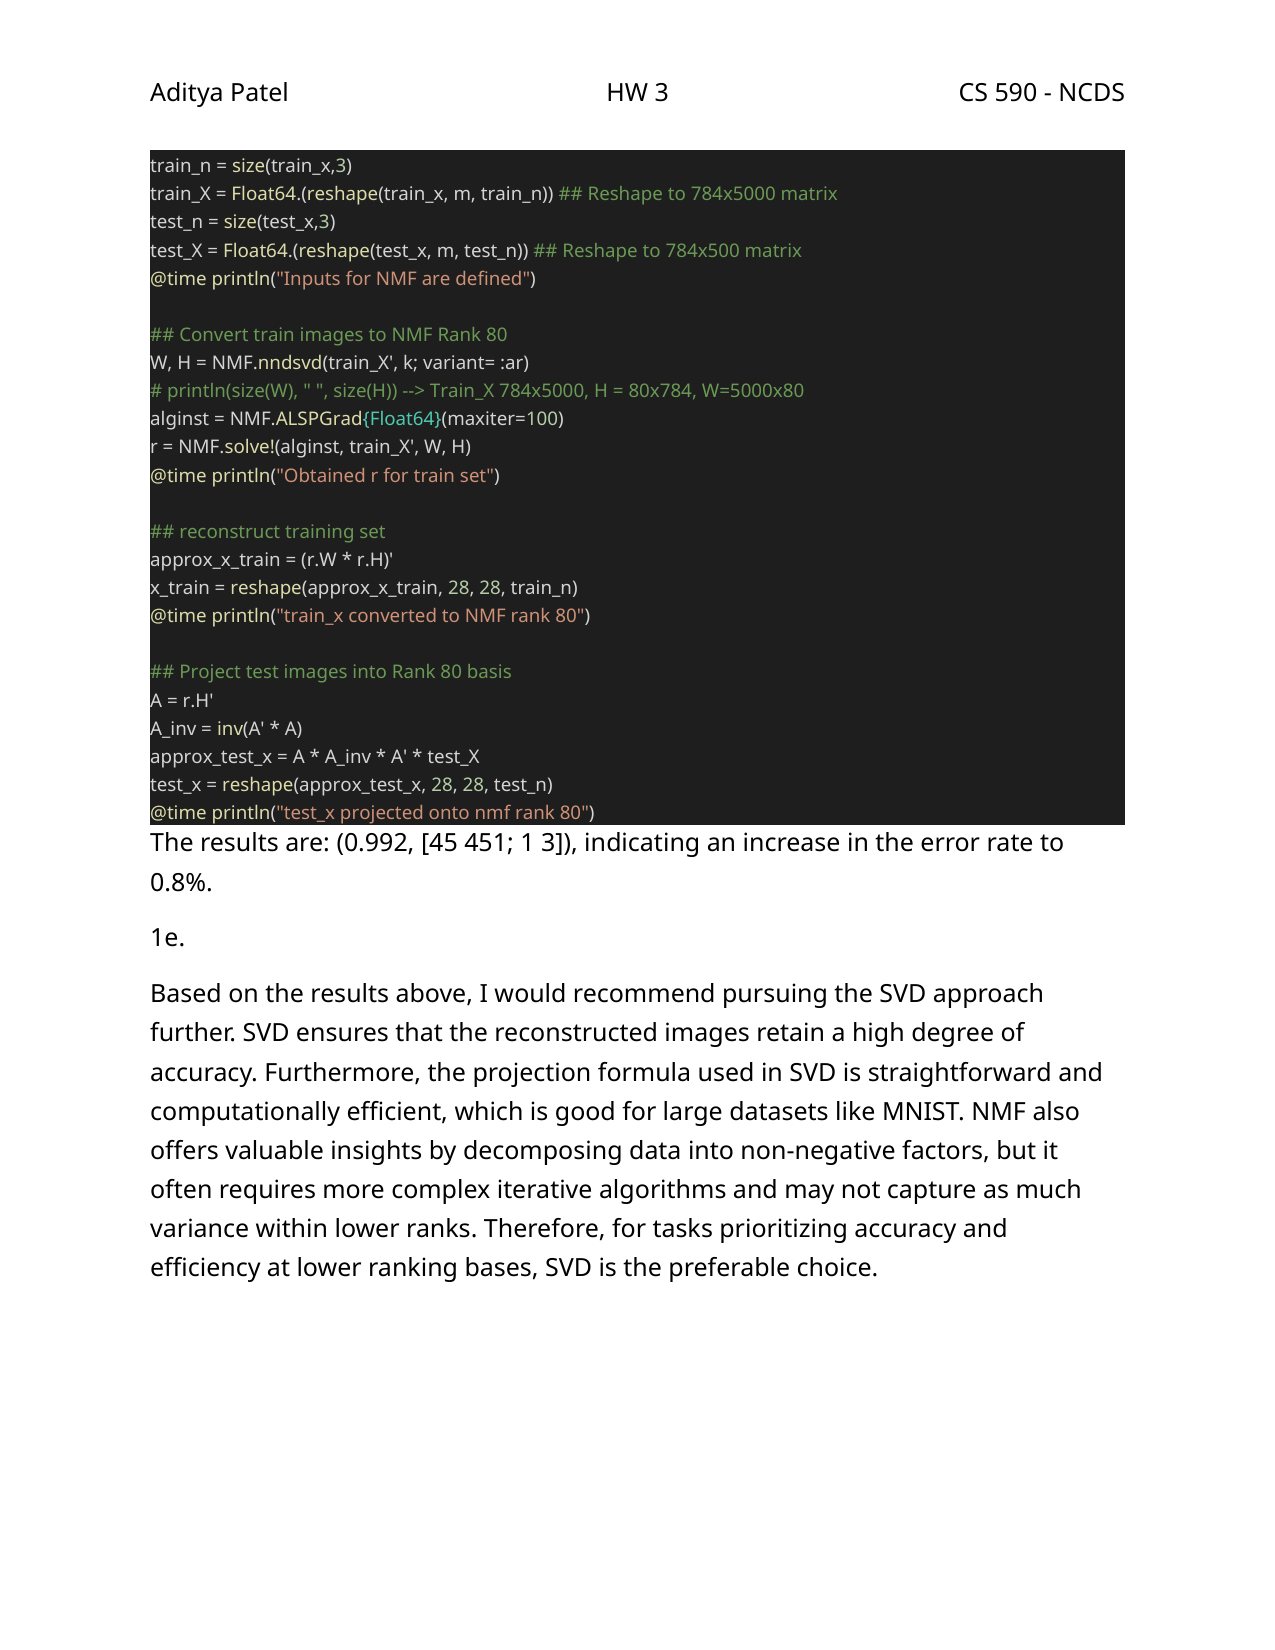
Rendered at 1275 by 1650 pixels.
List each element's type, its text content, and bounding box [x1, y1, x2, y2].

text x_train = reshape(approx_x_train, 28, 28, train_n) [150, 572, 1125, 600]
text train_n = size(train_x,3) [150, 150, 1125, 178]
text train_X = Float64.(reshape(train_x, m, train_n)) ## Reshape to 784x5000 matrix [150, 178, 1125, 206]
text 1e. [150, 920, 1125, 954]
text test_n = size(test_x,3) [150, 206, 1125, 234]
text A = r.H' [150, 684, 1125, 712]
text ## Convert train images to NMF Rank 80 [150, 319, 1125, 347]
text @time println("test_x projected onto nmf rank 80") [150, 797, 1125, 825]
text A_inv = inv(A' * A) [150, 712, 1125, 741]
text ## Project test images into Rank 80 basis [150, 656, 1125, 684]
text W, H = NMF.nndsvd(train_X', k; variant= :ar) [150, 347, 1125, 375]
text @time println("Obtained r for train set") [150, 459, 1125, 487]
text alginst = NMF.ALSPGrad{Float64}(maxiter=100) [150, 403, 1125, 431]
text r = NMF.solve!(alginst, train_X', W, H) [150, 431, 1125, 459]
text ## reconstruct training set [150, 516, 1125, 544]
text # println(size(W), " ", size(H)) --> Train_X 784x5000, H = 80x784, W=5000x80 [150, 375, 1125, 403]
text The results are: (0.992, [45 451; 1 3]), indicating an increase in the error rate to 0.8%. [150, 825, 1125, 898]
text approx_x_train = (r.W * r.H)' [150, 544, 1125, 572]
text Based on the results above, I would recommend pursuing the SVD approach further. SVD ensures that the reconstructed images retain a high degree of accuracy. Furthermore, the projection formula used in SVD is straightforward and computationally efficient, which is good for large datasets like MNIST. NMF also offers valuable insights by decomposing data into non-negative factors, but it often requires more complex iterative algorithms and may not capture as much variance within lower ranks. Therefore, for tasks prioritizing accuracy and efficiency at lower ranking bases, SVD is the preferable choice. [150, 976, 1125, 1284]
text approx_test_x = A * A_inv * A' * test_X [150, 741, 1125, 769]
text test_X = Float64.(reshape(test_x, m, test_n)) ## Reshape to 784x500 matrix [150, 234, 1125, 262]
text @time println("Inputs for NMF are defined") [150, 262, 1125, 291]
text test_x = reshape(approx_test_x, 28, 28, test_n) [150, 769, 1125, 797]
text @time println("train_x converted to NMF rank 80") [150, 600, 1125, 628]
